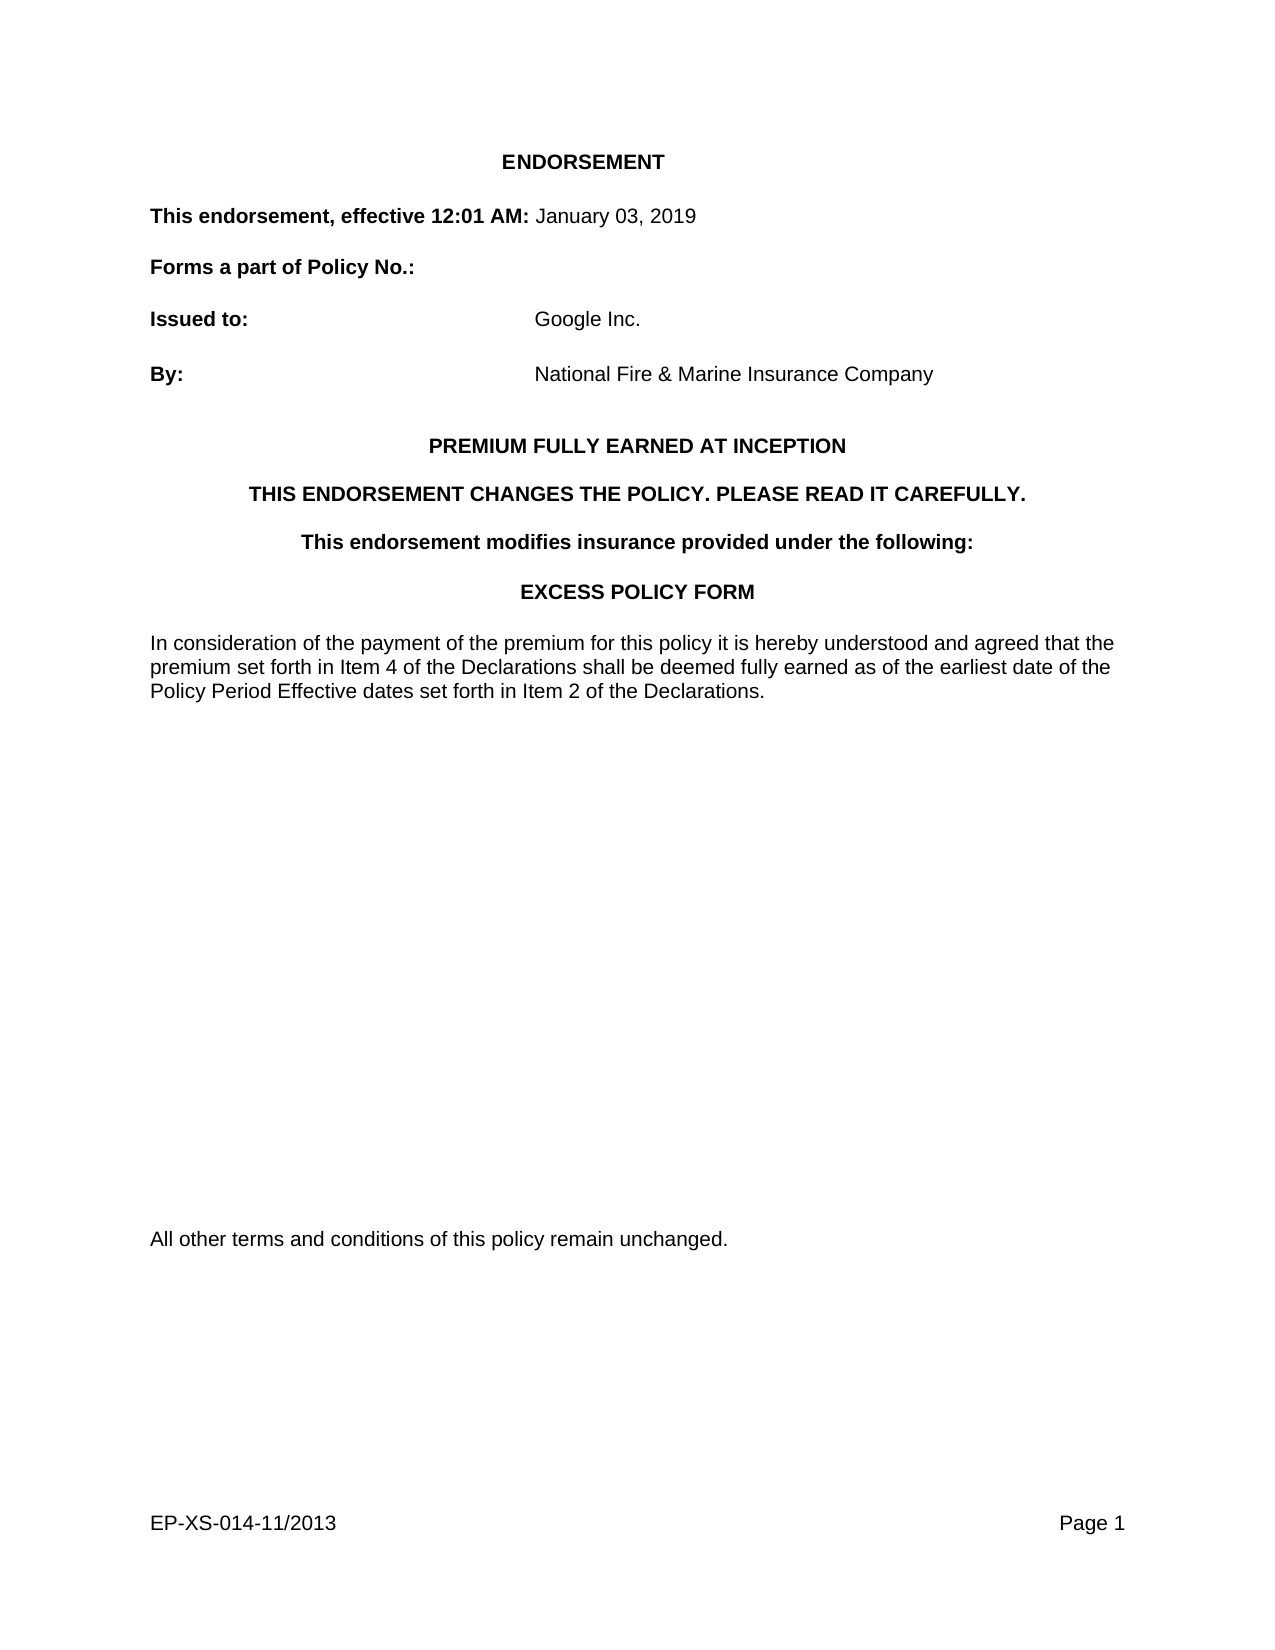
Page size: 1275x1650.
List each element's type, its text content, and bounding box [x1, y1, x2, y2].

text Endorsement [150, 150, 1125, 174]
text By: National Fire & Marine Insurance Company [150, 362, 1110, 386]
text EXCESS POLICY FORM [150, 580, 1125, 604]
text All other terms and conditions of this policy remain unchanged. [150, 1227, 1125, 1251]
text This endorsement modifies insurance provided under the following: [150, 506, 1125, 554]
text PREMIUM FULLY EARNED AT INCEPTION [150, 434, 1125, 458]
text In consideration of the payment of the premium for this policy it is hereby understood and agreed that the premium set forth in Item 4 of the Declarations shall be deemed fully earned as of the earliest date of the Policy Period Effective dates set forth in Item 2 of the Declarations. [150, 631, 1125, 702]
text Forms a part of Policy No.: [150, 255, 1125, 279]
text This endorsement, effective 12:01 AM: January 03, 2019 [150, 204, 1125, 228]
text Issued to: Google Inc. [150, 309, 1125, 330]
text THIS ENDORSEMENT CHANGES THE POLICY. PLEASE READ IT CAREFULLY. [150, 482, 1125, 506]
